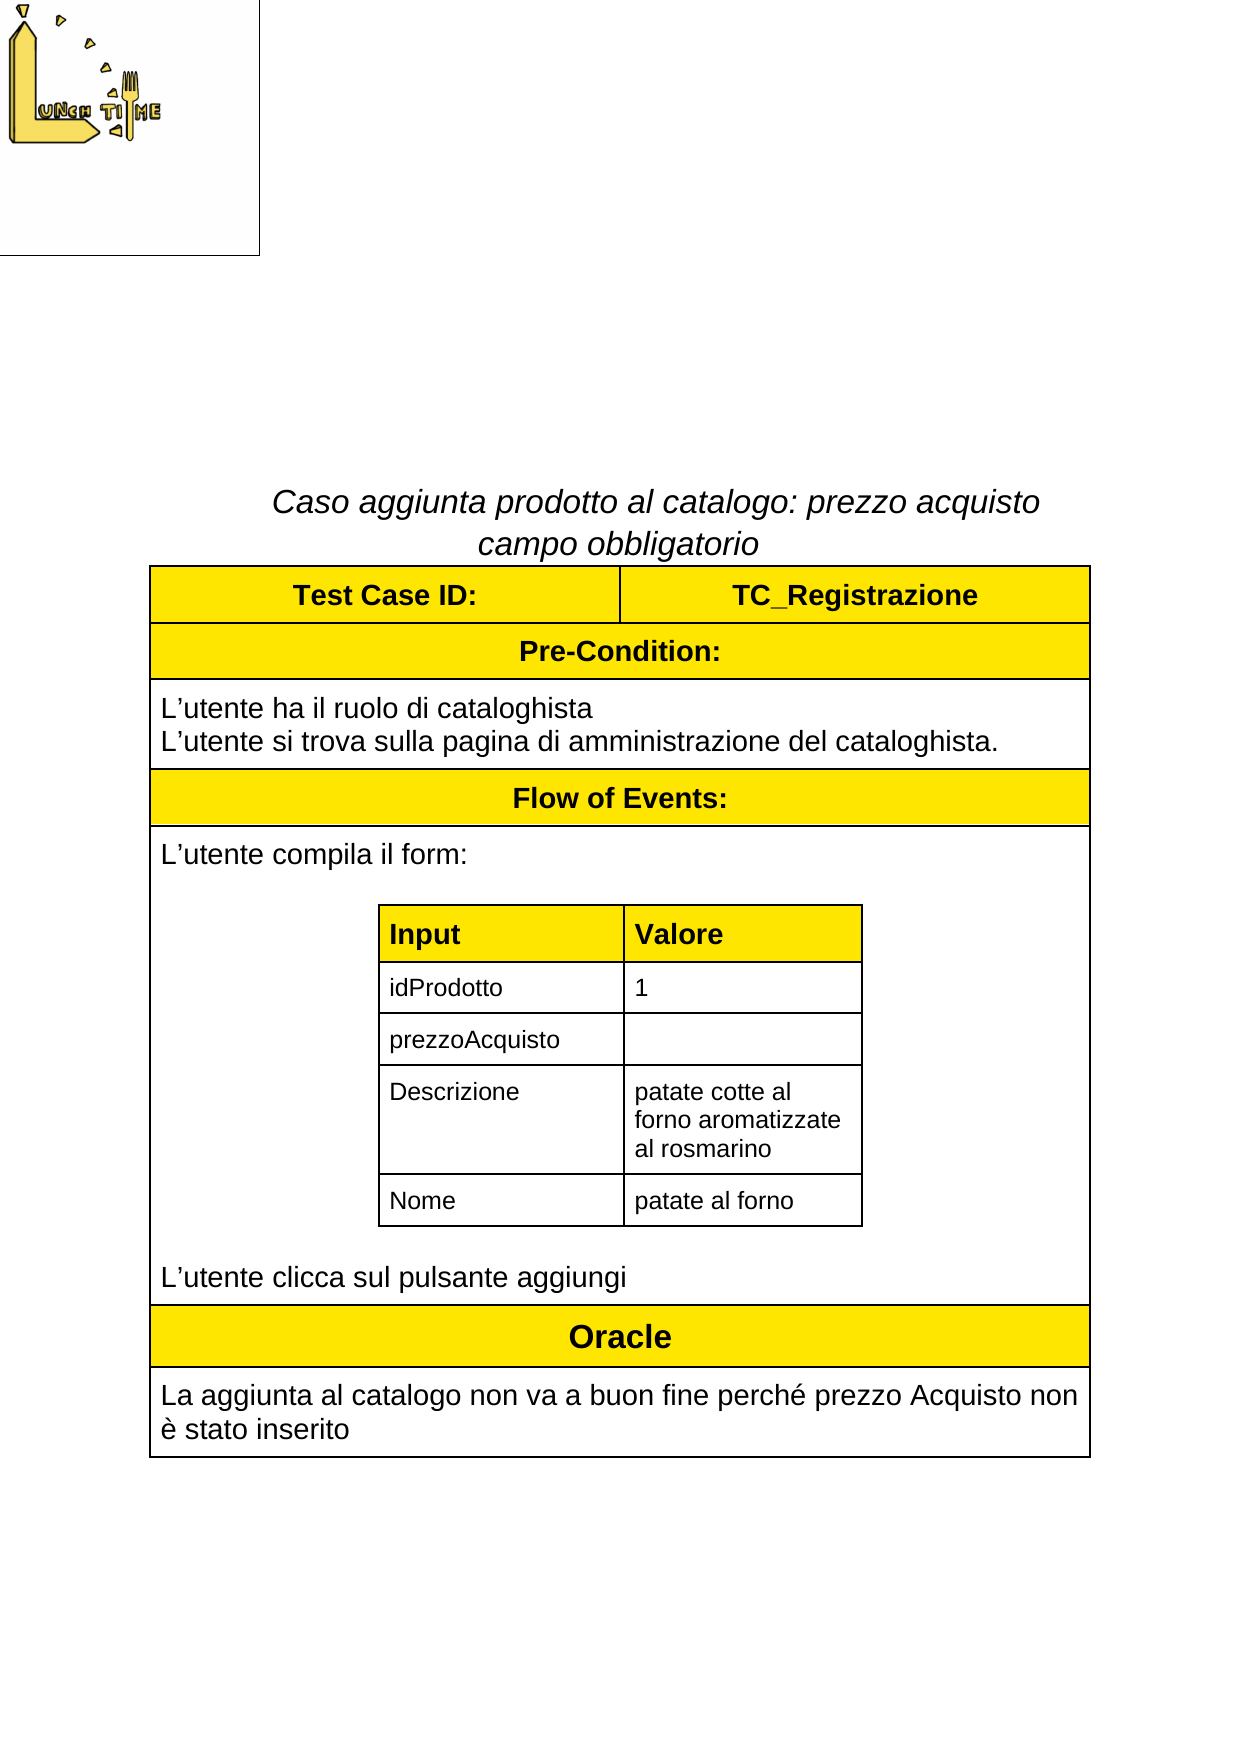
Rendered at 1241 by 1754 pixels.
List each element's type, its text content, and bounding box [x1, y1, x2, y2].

table_cell Pre-Condition: [151, 624, 1089, 678]
table_cell Oracle [151, 1306, 1089, 1366]
table_header TC_Registrazione [621, 567, 1089, 622]
table_cell La aggiunta al catalogo non va a buon fine perché prezzo Acquisto non è stato inserito [151, 1368, 1089, 1456]
picture [0, 0, 259, 255]
table_cell Flow of Events: [151, 770, 1089, 824]
table_cell L’utente ha il ruolo di cataloghista L’utente si trova sulla pagina di amministrazione del cataloghista. [151, 680, 1089, 768]
table_header Test Case ID: [151, 567, 619, 622]
text Caso aggiunta prodotto al catalogo: prezzo acquisto campo obbligatorio [150, 482, 1090, 562]
table_cell L’utente compila il form: L’utente clicca sul pulsante aggiungi [151, 827, 1089, 1304]
